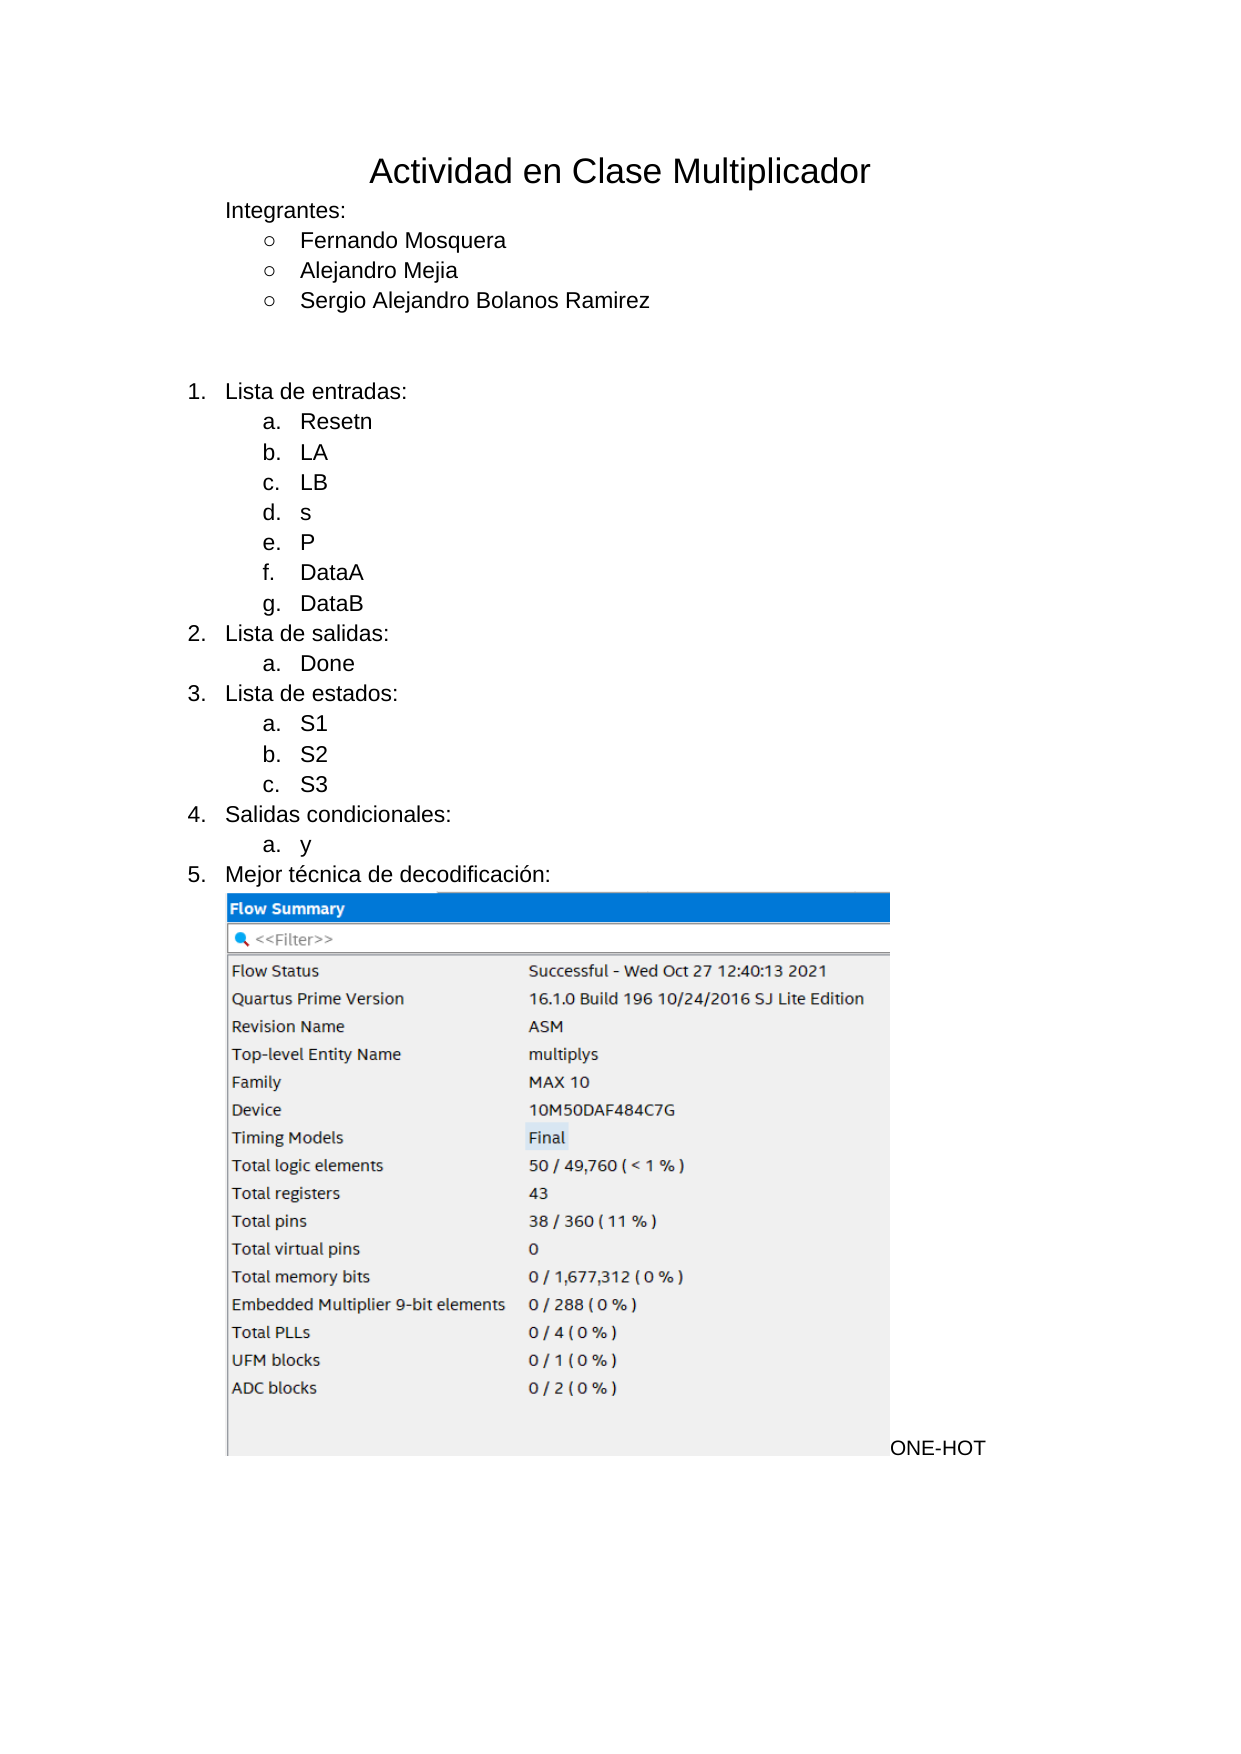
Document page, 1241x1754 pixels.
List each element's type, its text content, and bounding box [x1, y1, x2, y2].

list Fernando Mosquera [262, 227, 1090, 253]
text Integrantes: [225, 197, 1090, 223]
list Sergio Alejandro Bolanos Ramirez [262, 287, 1090, 314]
list LA [262, 438, 1090, 465]
list Lista de salidas: [187, 620, 1090, 646]
list Resetn [262, 408, 1090, 434]
picture [225, 891, 890, 1456]
list s [262, 499, 1090, 525]
list Mejor técnica de decodificación: [187, 861, 1090, 888]
list LB [262, 469, 1090, 495]
text Actividad en Clase Multiplicador [150, 150, 1090, 191]
list S2 [262, 741, 1090, 767]
list Lista de entradas: [187, 378, 1090, 404]
list S1 [262, 710, 1090, 737]
list Alejandro Mejia [262, 257, 1090, 283]
list P [262, 529, 1090, 555]
list DataB [262, 589, 1090, 616]
list Done [262, 650, 1090, 676]
list DataA [262, 559, 1090, 586]
list S3 [262, 771, 1090, 797]
list Salidas condicionales: [187, 801, 1090, 827]
list y [262, 831, 1090, 857]
list Lista de estados: [187, 680, 1090, 706]
